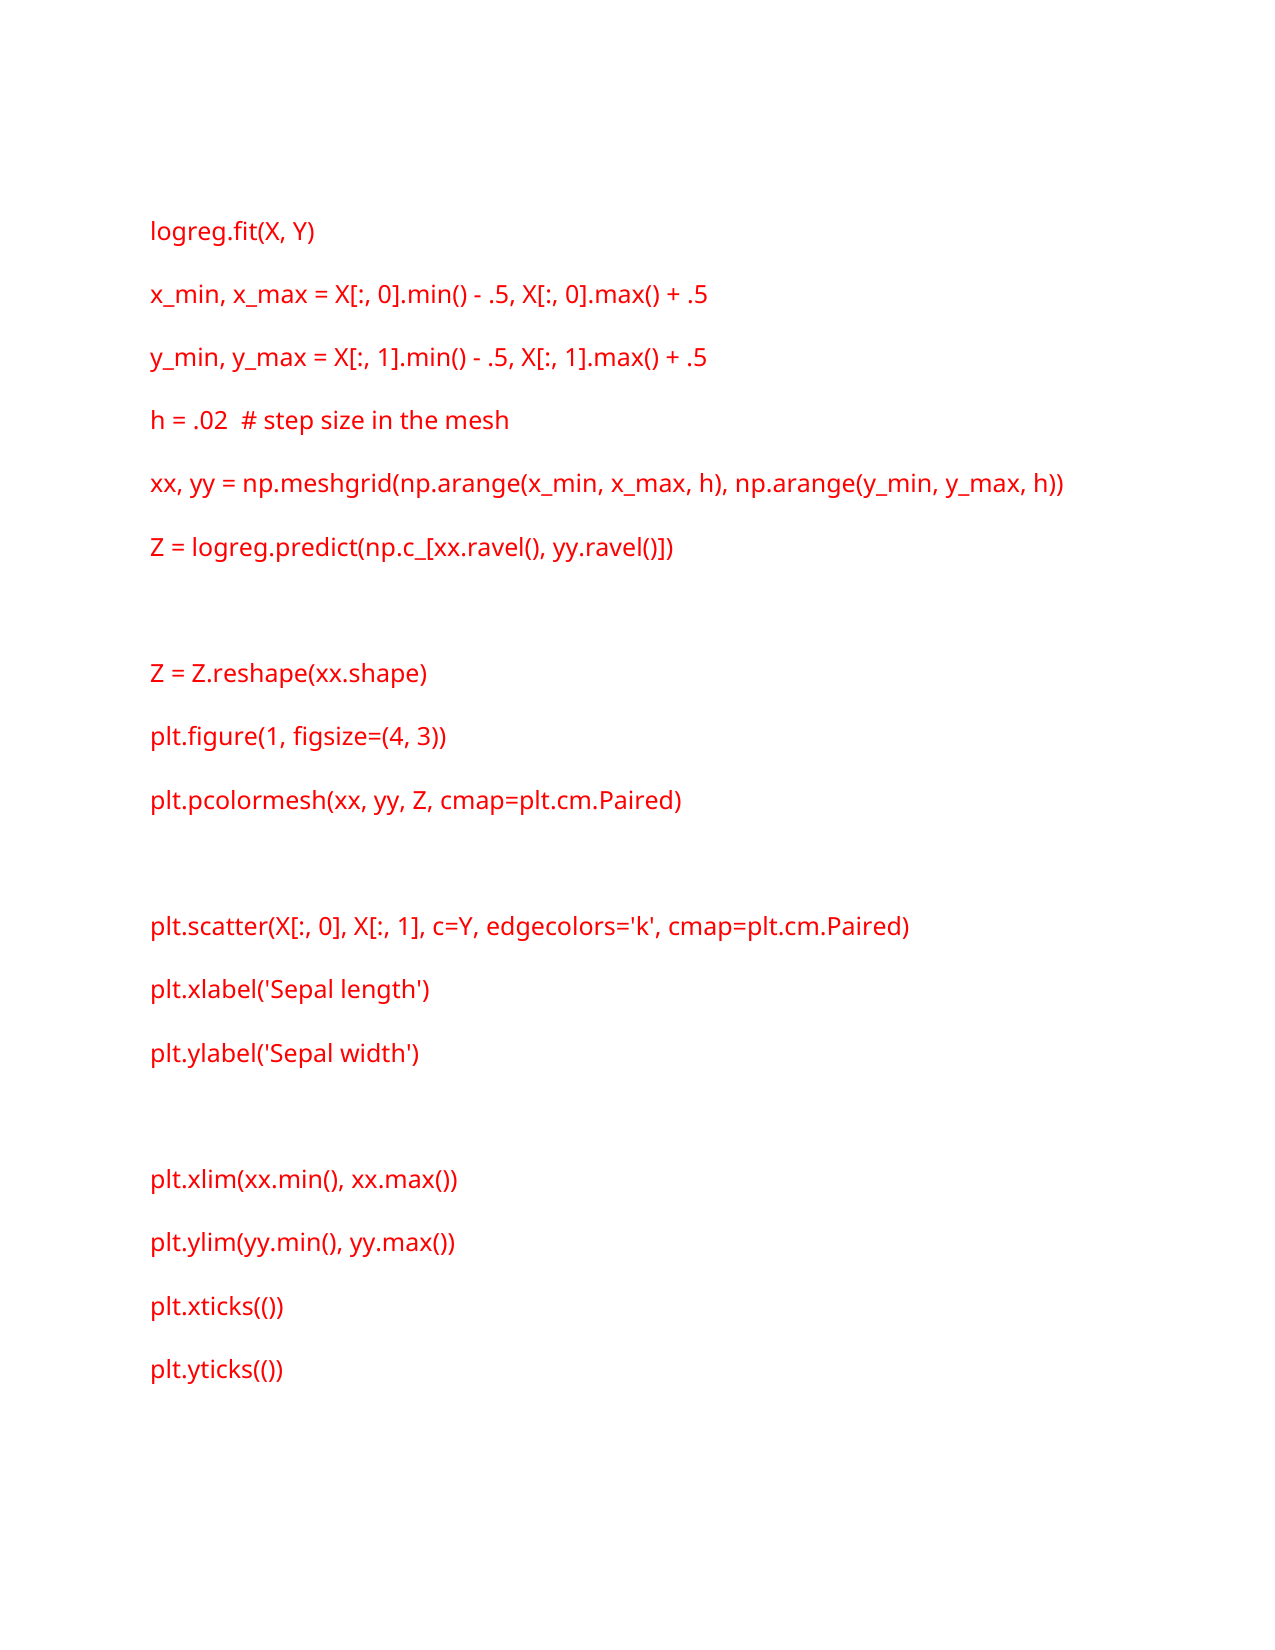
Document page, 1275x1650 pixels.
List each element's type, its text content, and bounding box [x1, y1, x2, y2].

text plt.xlabel('Sepal length') [150, 972, 1125, 1006]
text plt.ylabel('Sepal width') [150, 1035, 1125, 1069]
text plt.xlim(xx.min(), xx.max()) [150, 1162, 1125, 1196]
text x_min, x_max = X[:, 0].min() - .5, X[:, 0].max() + .5 [150, 276, 1125, 311]
text Z = Z.reshape(xx.shape) [150, 656, 1125, 690]
text plt.xticks(()) [150, 1288, 1125, 1322]
text xx, yy = np.meshgrid(np.arange(x_min, x_max, h), np.arange(y_min, y_max, h)) [150, 466, 1125, 500]
text logreg.fit(X, Y) [150, 213, 1125, 247]
text Z = logreg.predict(np.c_[xx.ravel(), yy.ravel()]) [150, 529, 1125, 563]
text h = .02 # step size in the mesh [150, 403, 1125, 437]
text y_min, y_max = X[:, 1].min() - .5, X[:, 1].max() + .5 [150, 340, 1125, 374]
text plt.ylim(yy.min(), yy.max()) [150, 1225, 1125, 1259]
text plt.pcolormesh(xx, yy, Z, cmap=plt.cm.Paired) [150, 782, 1125, 816]
text plt.scatter(X[:, 0], X[:, 1], c=Y, edgecolors='k', cmap=plt.cm.Paired) [150, 909, 1125, 943]
text plt.yticks(()) [150, 1351, 1125, 1385]
text plt.figure(1, figsize=(4, 3)) [150, 719, 1125, 753]
